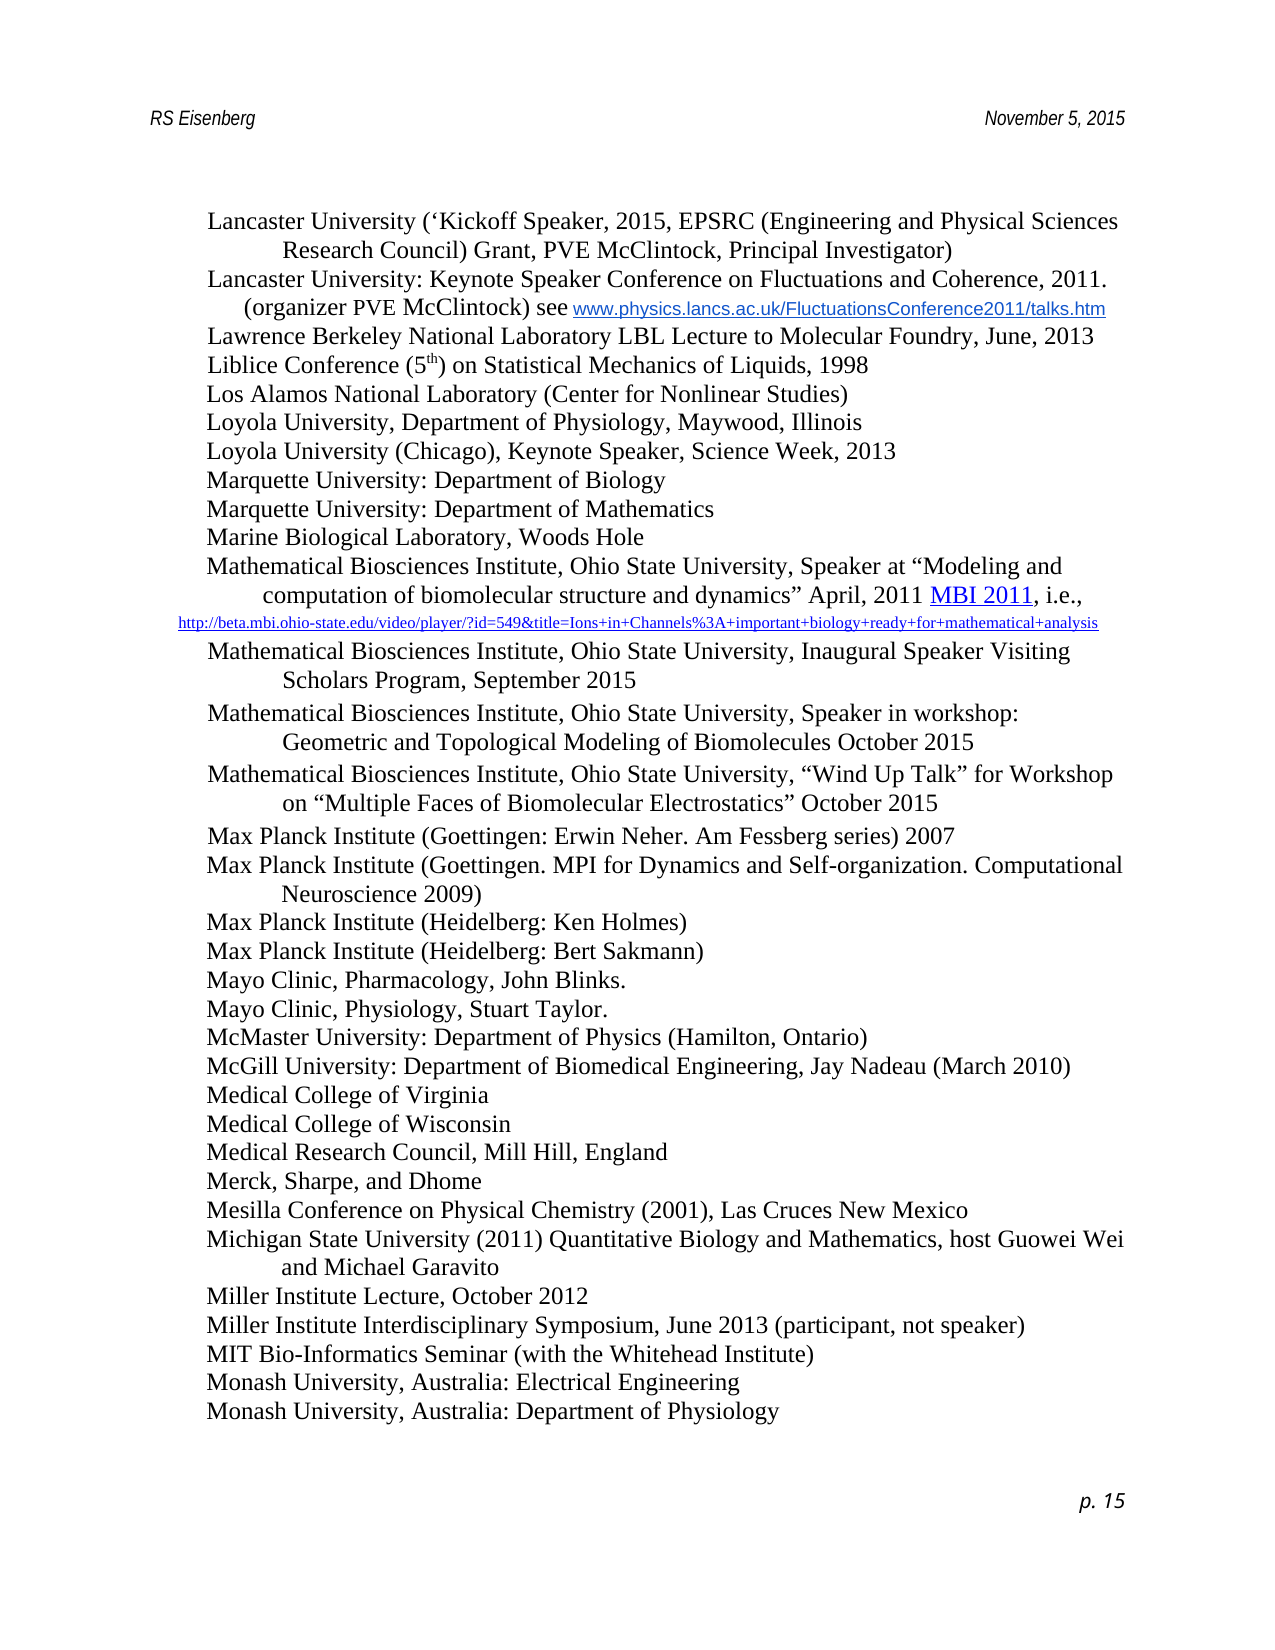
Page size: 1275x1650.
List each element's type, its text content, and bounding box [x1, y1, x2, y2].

text Marine Biological Laboratory, Woods Hole [206, 522, 1125, 551]
text Medical Research Council, Mill Hill, England [206, 1137, 1125, 1166]
text Mathematical Biosciences Institute, Ohio State University, Speaker in workshop: Geometric and Topological Modeling of Biomolecules October 2015 [207, 698, 1125, 755]
text Loyola University (Chicago), Keynote Speaker, Science Week, 2013 [206, 436, 1125, 465]
text Lancaster University (‘Kickoff Speaker, 2015, EPSRC (Engineering and Physical Sciences Research Council) Grant, PVE McClintock, Principal Investigator) [207, 206, 1125, 264]
text Monash University, Australia: Department of Physiology [206, 1396, 1125, 1425]
text Loyola University, Department of Physiology, Maywood, Illinois [206, 407, 1125, 436]
text Marquette University: Department of Mathematics [206, 494, 1125, 522]
text Michigan State University (2011) Quantitative Biology and Mathematics, host Guowei Wei and Michael Garavito [206, 1224, 1125, 1281]
text Mathematical Biosciences Institute, Ohio State University, “Wind Up Talk” for Workshop on “Multiple Faces of Biomolecular Electrostatics” October 2015 [207, 759, 1125, 817]
text Mayo Clinic, Physiology, Stuart Taylor. [206, 994, 1125, 1022]
text McGill University: Department of Biomedical Engineering, Jay Nadeau (March 2010) [206, 1051, 1125, 1080]
text Mesilla Conference on Physical Chemistry (2001), Las Cruces New Mexico [206, 1195, 1125, 1224]
text Lancaster University: Keynote Speaker Conference on Fluctuations and Coherence, 2011. (organizer PVE McClintock) see www.physics.lancs.ac.uk/FluctuationsConference2011/talks.htm [207, 264, 1125, 321]
text Marquette University: Department of Biology [206, 465, 1125, 494]
text MIT Bio-Informatics Seminar (with the Whitehead Institute) [206, 1339, 1125, 1367]
text Max Planck Institute (Heidelberg: Bert Sakmann) [206, 936, 1125, 965]
text Max Planck Institute (Goettingen. MPI for Dynamics and Self-organization. Computational Neuroscience 2009) [206, 850, 1125, 907]
text Max Planck Institute (Heidelberg: Ken Holmes) [206, 907, 1125, 936]
text Lawrence Berkeley National Laboratory LBL Lecture to Molecular Foundry, June, 2013 [207, 321, 1125, 350]
text Los Alamos National Laboratory (Center for Nonlinear Studies) [206, 379, 1125, 407]
text Mathematical Biosciences Institute, Ohio State University, Speaker at “Modeling and computation of biomolecular structure and dynamics” April, 2011 MBI 2011, i.e., [206, 551, 1125, 609]
text Max Planck Institute (Goettingen: Erwin Neher. Am Fessberg series) 2007 [207, 821, 1125, 850]
text Monash University, Australia: Electrical Engineering [206, 1367, 1125, 1396]
text Miller Institute Lecture, October 2012 [206, 1281, 1125, 1310]
text Mayo Clinic, Pharmacology, John Blinks. [206, 965, 1125, 994]
text Merck, Sharpe, and Dhome [206, 1166, 1125, 1195]
text Mathematical Biosciences Institute, Ohio State University, Inaugural Speaker Visiting Scholars Program, September 2015 [207, 636, 1125, 694]
text http://beta.mbi.ohio-state.edu/video/player/?id=549&title=Ions+in+Channels%3A+important+biology+ready+for+mathematical+analysis [178, 613, 1219, 632]
text Medical College of Virginia [206, 1080, 1125, 1109]
text Liblice Conference (5th) on Statistical Mechanics of Liquids, 1998 [207, 350, 1125, 379]
text McMaster University: Department of Physics (Hamilton, Ontario) [206, 1022, 1125, 1051]
text Miller Institute Interdisciplinary Symposium, June 2013 (participant, not speaker) [206, 1310, 1125, 1339]
text Medical College of Wisconsin [206, 1109, 1125, 1137]
